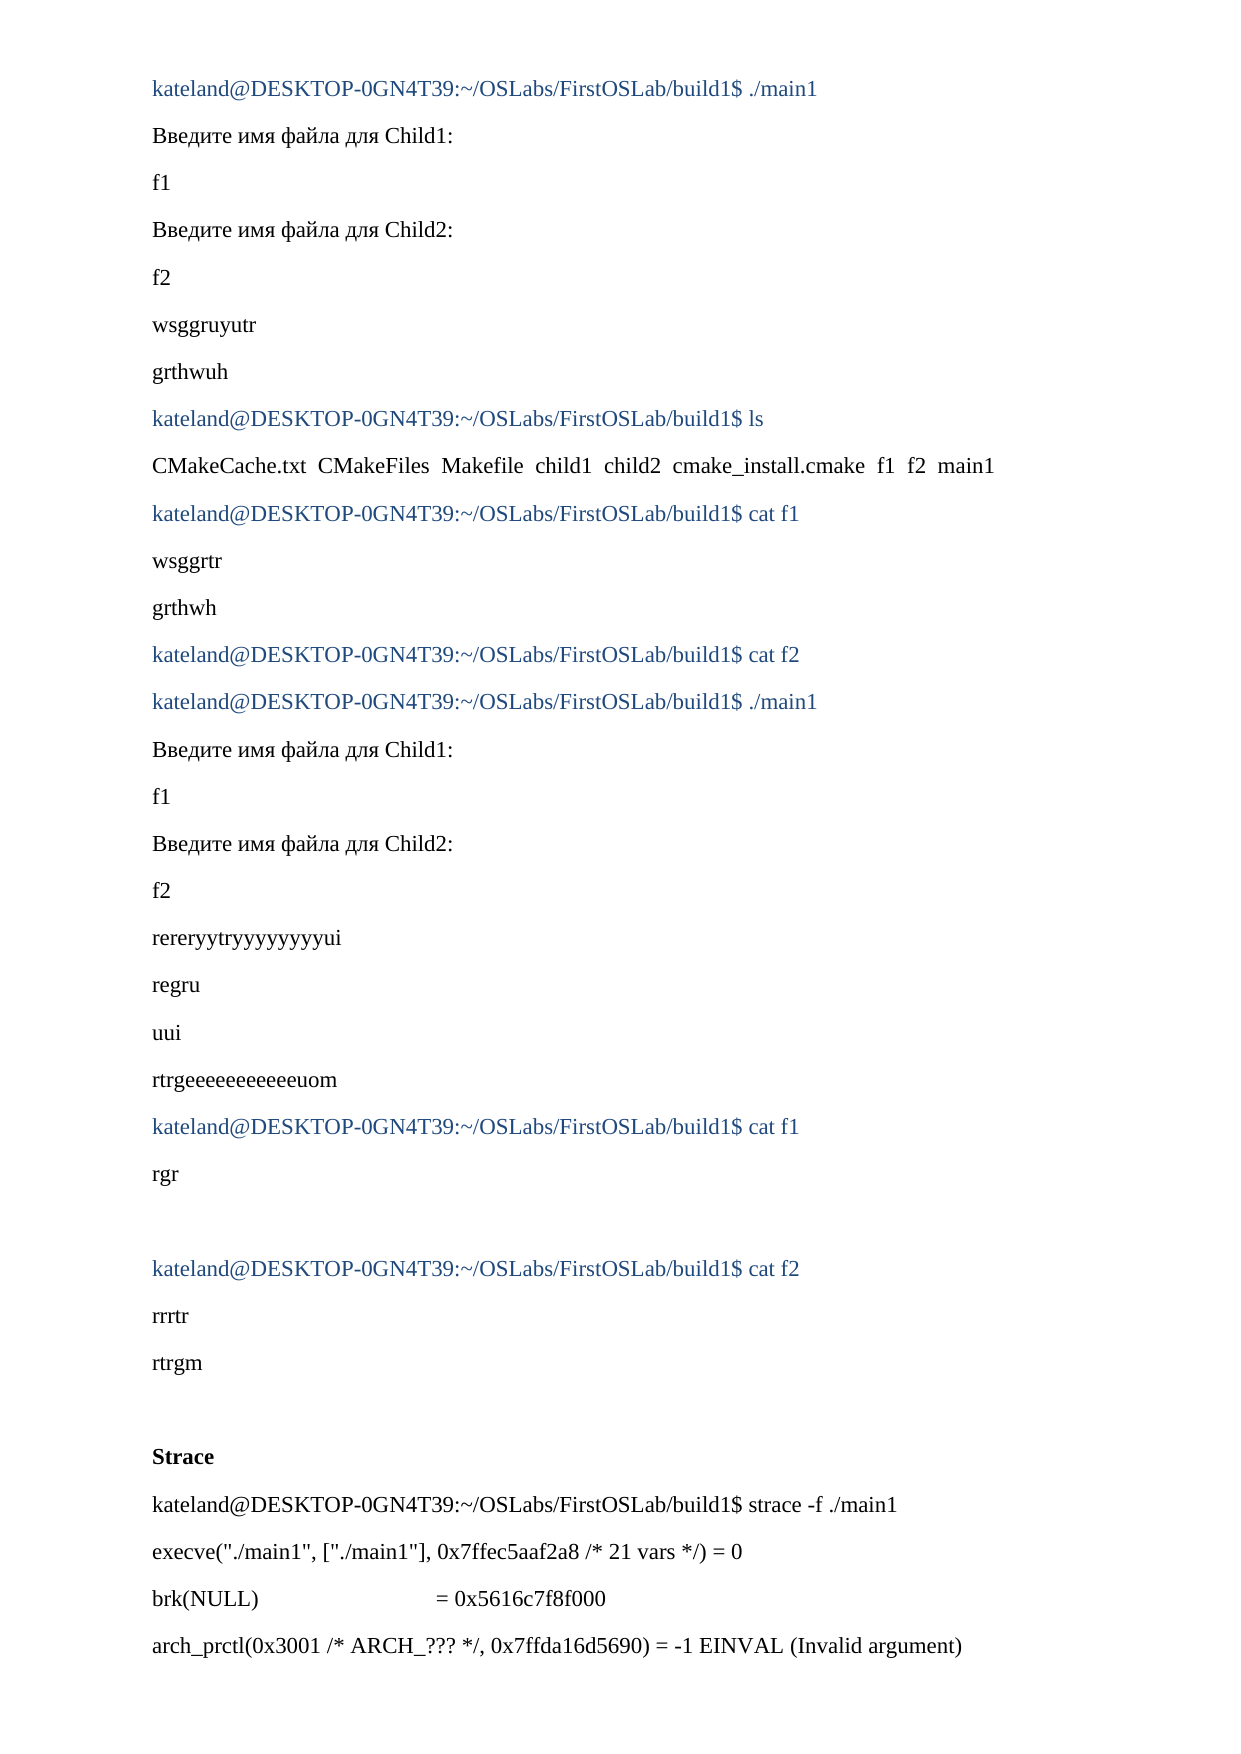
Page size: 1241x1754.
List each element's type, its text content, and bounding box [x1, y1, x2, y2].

text f1 [93, 783, 1147, 809]
text arch_prctl(0x3001 /* ARCH_??? */, 0x7ffda16d5690) = -1 EINVAL (Invalid argument) [93, 1632, 1147, 1658]
text f2 [93, 264, 1147, 290]
text wsggruyutr [93, 311, 1147, 337]
text Введите имя файла для Child1: [93, 736, 1147, 762]
text Введите имя файла для Child1: [93, 122, 1147, 148]
text kateland@DESKTOP-0GN4T39:~/OSLabs/FirstOSLab/build1$ ./main1 [93, 75, 1147, 101]
text kateland@DESKTOP-0GN4T39:~/OSLabs/FirstOSLab/build1$ cat f1 [93, 1113, 1147, 1139]
text grthwuh [93, 358, 1147, 384]
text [93, 405, 1147, 432]
text kateland@DESKTOP-0GN4T39:~/OSLabs/FirstOSLab/build1$ cat f1 [93, 500, 1147, 526]
text f1 [93, 169, 1147, 196]
text rereryytryyyyyyyyui [93, 924, 1147, 951]
text execve("./main1", ["./main1"], 0x7ffec5aaf2a8 /* 21 vars */) = 0 [93, 1538, 1147, 1564]
text kateland@DESKTOP-0GN4T39:~/OSLabs/FirstOSLab/build1$ cat f2 [93, 1255, 1147, 1281]
text Введите имя файла для Child2: [93, 830, 1147, 856]
text rgr [93, 1160, 1147, 1187]
text grthwh [93, 594, 1147, 620]
text regru [93, 972, 1147, 998]
text rtrgeeeeeeeeeeeuom [93, 1066, 1147, 1092]
text CMakeCache.txt CMakeFiles Makefile child1 child2 cmake_install.cmake f1 f2 main1 [93, 452, 1147, 479]
text Strace [93, 1443, 1147, 1470]
text kateland@DESKTOP-0GN4T39:~/OSLabs/FirstOSLab/build1$ strace -f ./main1 [93, 1491, 1147, 1517]
text kateland@DESKTOP-0GN4T39:~/OSLabs/FirstOSLab/build1$ cat f2 [93, 641, 1147, 668]
text rtrgm [93, 1349, 1147, 1375]
text f2 [93, 877, 1147, 903]
text uui [93, 1019, 1147, 1045]
text kateland@DESKTOP-0GN4T39:~/OSLabs/FirstOSLab/build1$ ./main1 [93, 688, 1147, 715]
text rrrtr [93, 1302, 1147, 1328]
text Введите имя файла для Child2: [93, 217, 1147, 243]
text brk(NULL) = 0x5616c7f8f000 [93, 1585, 1147, 1611]
text wsggrtr [93, 547, 1147, 573]
